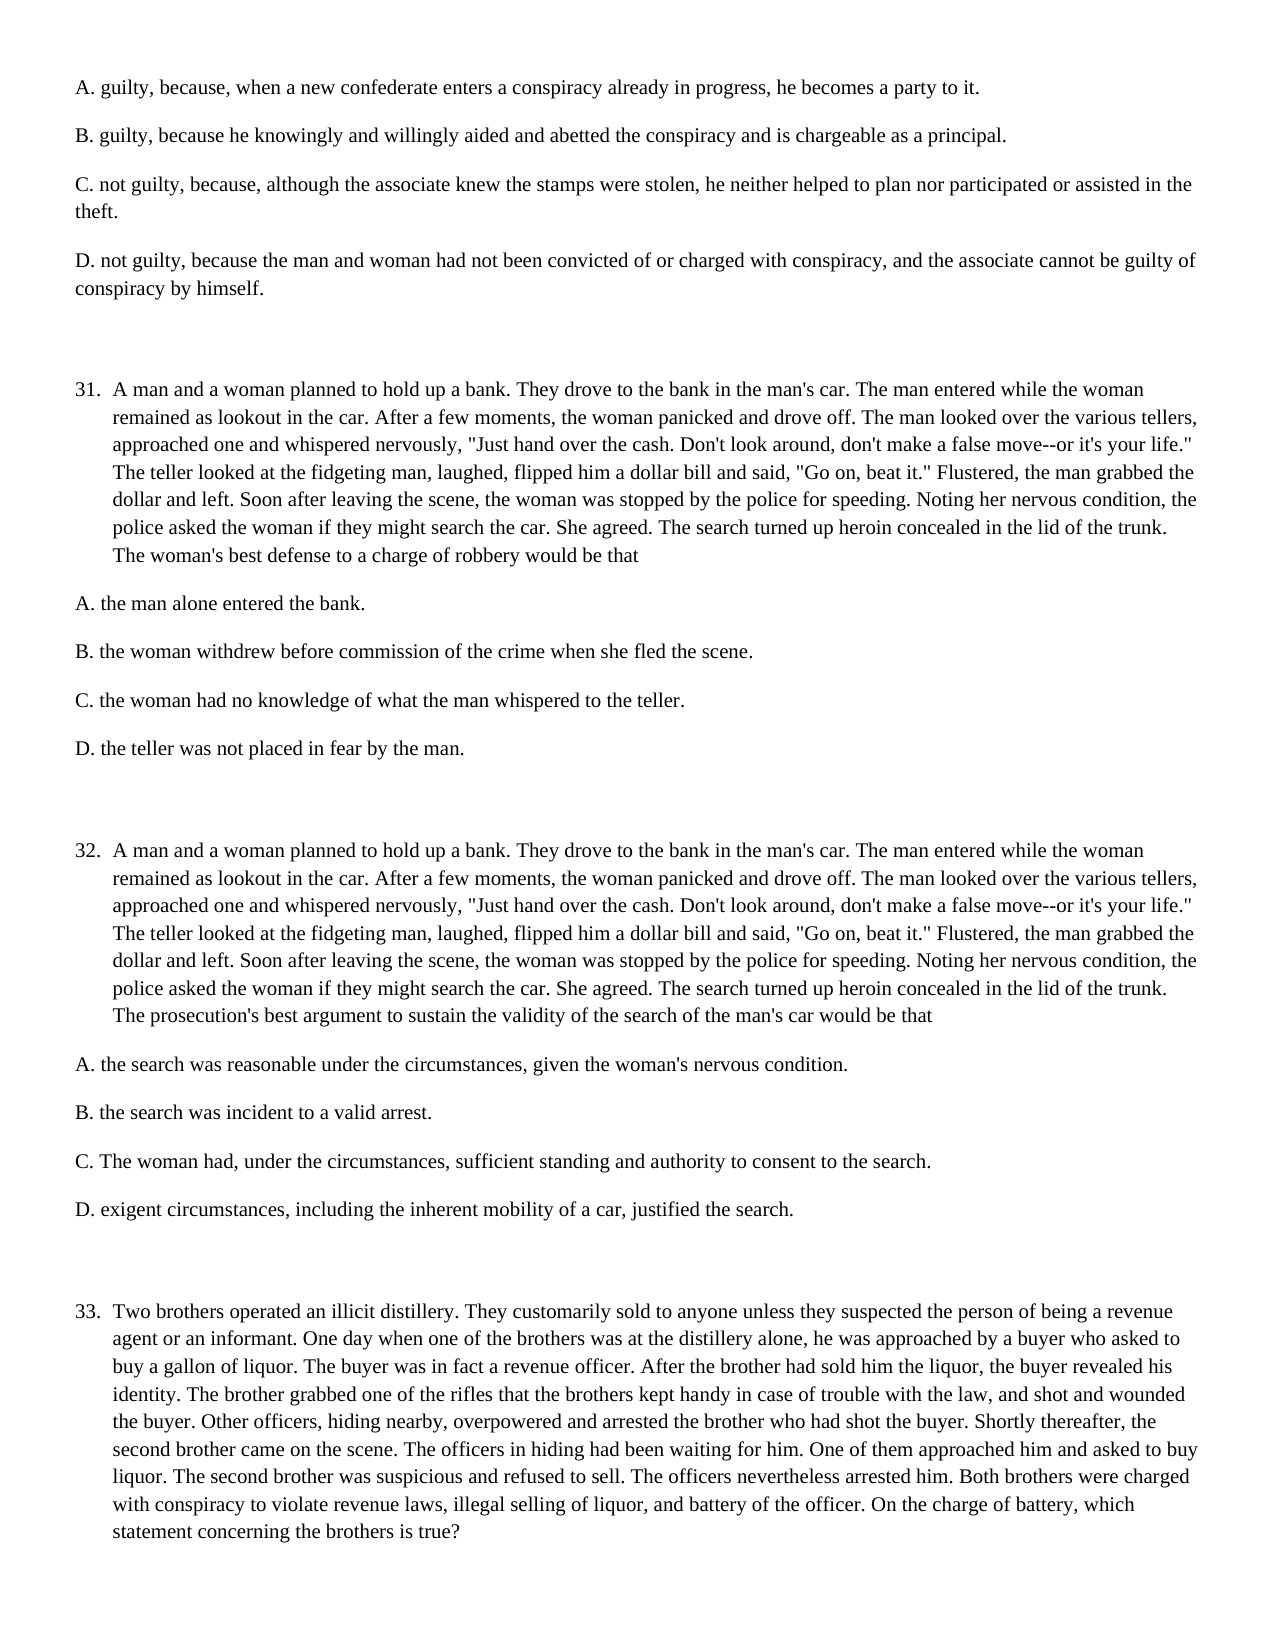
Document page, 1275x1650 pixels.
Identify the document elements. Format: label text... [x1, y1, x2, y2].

text C. the woman had no knowledge of what the man whispered to the teller. [75, 688, 1200, 712]
list A man and a woman planned to hold up a bank. They drove to the bank in the man's car. The man entered while the woman remained as lookout in the car. After a few moments, the woman panicked and drove off. The man looked over the various tellers, approached one and whispered nervously, "Just hand over the cash. Don't look around, don't make a false move--or it's your life." The teller looked at the fidgeting man, laughed, flipped him a dollar bill and said, "Go on, beat it." Flustered, the man grabbed the dollar and left. Soon after leaving the scene, the woman was stopped by the police for speeding. Noting her nervous condition, the police asked the woman if they might search the car. She agreed. The search turned up heroin concealed in the lid of the trunk. The prosecution's best argument to sustain the validity of the search of the man's car would be that [75, 838, 1200, 1027]
text D. the teller was not placed in fear by the man. [75, 736, 1200, 760]
text A. guilty, because, when a new confederate enters a conspiracy already in progress, he becomes a party to it. [75, 75, 1200, 99]
text B. the woman withdrew before commission of the crime when she fled the scene. [75, 639, 1200, 663]
text D. not guilty, because the man and woman had not been convicted of or charged with conspiracy, and the associate cannot be guilty of conspiracy by himself. [75, 248, 1200, 299]
text C. not guilty, because, although the associate knew the stamps were stolen, he neither helped to plan nor participated or assisted in the theft. [75, 172, 1200, 223]
list Two brothers operated an illicit distillery. They customarily sold to anyone unless they suspected the person of being a revenue agent or an informant. One day when one of the brothers was at the distillery alone, he was approached by a buyer who asked to buy a gallon of liquor. The buyer was in fact a revenue officer. After the brother had sold him the liquor, the buyer revealed his identity. The brother grabbed one of the rifles that the brothers kept handy in case of trouble with the law, and shot and wounded the buyer. Other officers, hiding nearby, overpowered and arrested the brother who had shot the buyer. Shortly thereafter, the second brother came on the scene. The officers in hiding had been waiting for him. One of them approached him and asked to buy liquor. The second brother was suspicious and refused to sell. The officers nevertheless arrested him. Both brothers were charged with conspiracy to violate revenue laws, illegal selling of liquor, and battery of the officer. On the charge of battery, which statement concerning the brothers is true? [75, 1299, 1200, 1543]
text A. the man alone entered the bank. [75, 591, 1200, 615]
text D. exigent circumstances, including the inherent mobility of a car, justified the search. [75, 1197, 1200, 1221]
text B. the search was incident to a valid arrest. [75, 1100, 1200, 1124]
text C. The woman had, under the circumstances, sufficient standing and authority to consent to the search. [75, 1149, 1200, 1173]
text A. the search was reasonable under the circumstances, given the woman's nervous condition. [75, 1052, 1200, 1076]
text B. guilty, because he knowingly and willingly aided and abetted the conspiracy and is chargeable as a principal. [75, 123, 1200, 147]
list A man and a woman planned to hold up a bank. They drove to the bank in the man's car. The man entered while the woman remained as lookout in the car. After a few moments, the woman panicked and drove off. The man looked over the various tellers, approached one and whispered nervously, "Just hand over the cash. Don't look around, don't make a false move--or it's your life." The teller looked at the fidgeting man, laughed, flipped him a dollar bill and said, "Go on, beat it." Flustered, the man grabbed the dollar and left. Soon after leaving the scene, the woman was stopped by the police for speeding. Noting her nervous condition, the police asked the woman if they might search the car. She agreed. The search turned up heroin concealed in the lid of the trunk. The woman's best defense to a charge of robbery would be that [75, 377, 1200, 567]
